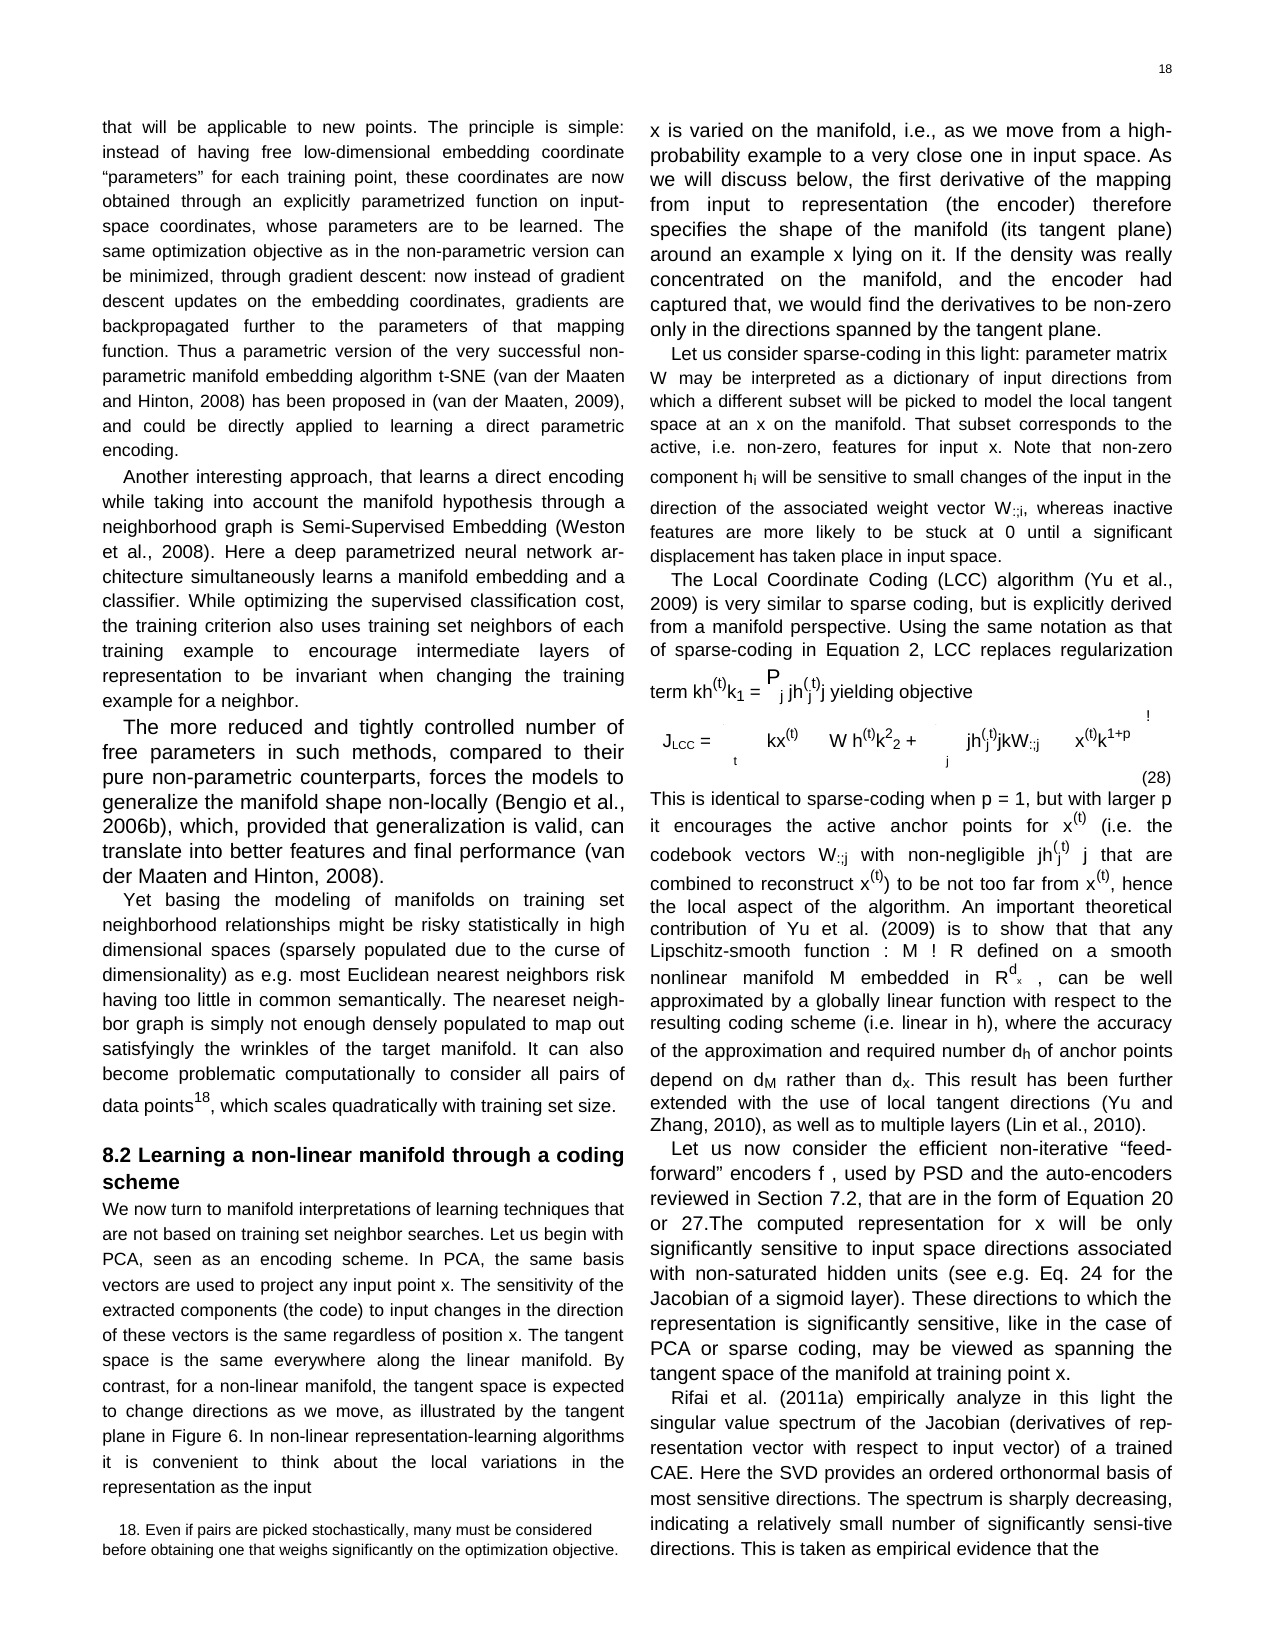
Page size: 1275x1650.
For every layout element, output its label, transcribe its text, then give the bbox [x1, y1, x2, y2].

text Another interesting approach, that learns a direct encoding while taking into account the manifold hypothesis through a neighborhood graph is Semi-Supervised Embedding (Weston et al., 2008). Here a deep parametrized neural network ar-chitecture simultaneously learns a manifold embedding and a classifier. While optimizing the supervised classification cost, the training criterion also uses training set neighbors of each training example to encourage intermediate layers of representation to be invariant when changing the training example for a neighbor. [102, 466, 625, 711]
text Let us consider sparse-coding in this light: parameter matrix [671, 343, 1173, 364]
list may be interpreted as a dictionary of input directions from which a different subset will be picked to model the local tangent space at an x on the manifold. That subset corresponds to the active, i.e. non-zero, features for input x. Note that non-zero component hi will be sensitive to small changes of the input in the direction of the associated weight vector W:;i, whereas inactive features are more likely to be stuck at 0 until a significant displacement has taken place in input space. [650, 368, 1173, 566]
text ! [1146, 710, 1173, 724]
text Let us now consider the efficient non-iterative “feed-forward” encoders f , used by PSD and the auto-encoders reviewed in Section 7.2, that are in the form of Equation 20 or 27.The computed representation for x will be only significantly sensitive to input space directions associated with non-saturated hidden units (see e.g. Eq. 24 for the Jacobian of a sigmoid layer). These directions to which the representation is significantly sensitive, like in the case of PCA or sparse coding, may be viewed as spanning the tangent space of the manifold at training point x. [650, 1137, 1173, 1384]
text Yet basing the modeling of manifolds on training set neighborhood relationships might be risky statistically in high dimensional spaces (sparsely populated due to the curse of dimensionality) as e.g. most Euclidean nearest neighbors risk having too little in common semantically. The neareset neigh-bor graph is simply not enough densely populated to map out satisfyingly the wrinkles of the target manifold. It can also become problematic computationally to consider all pairs of data points18, which scales quadratically with training set size. [102, 889, 625, 1117]
text We now turn to manifold interpretations of learning techniques that are not based on training set neighbor searches. Let us begin with PCA, seen as an encoding scheme. In PCA, the same basis vectors are used to project any input point x. The sensitivity of the extracted components (the code) to input changes in the direction of these vectors is the same regardless of position x. The tangent space is the same everywhere along the linear manifold. By contrast, for a non-linear manifold, the tangent space is expected to change directions as we move, as illustrated by the tangent plane in Figure 6. In non-linear representation-learning algorithms it is convenient to think about the local variations in the representation as the input [102, 1198, 625, 1497]
list Even if pairs are picked stochastically, many must be considered before obtaining one that weighs significantly on the optimization objective. [102, 1521, 625, 1559]
text This is identical to sparse-coding when p = 1, but with larger p it encourages the active anchor points for x(t) (i.e. the codebook vectors W:;j with non-negligible jh(jt) j that are combined to reconstruct x(t)) to be not too far from x(t), hence the local aspect of the algorithm. An important theoretical contribution of Yu et al. (2009) is to show that that any Lipschitz-smooth function : M ! R defined on a smooth nonlinear manifold M embedded in Rdx , can be well approximated by a globally linear function with respect to the resulting coding scheme (i.e. linear in h), where the accuracy of the approximation and required number dh of anchor points depend on dM rather than dx. This result has been further extended with the use of local tangent directions (Yu and Zhang, 2010), as well as to multiple layers (Lin et al., 2010). [650, 787, 1173, 1135]
text x is varied on the manifold, i.e., as we move from a high-probability example to a very close one in input space. As we will discuss below, the first derivative of the mapping from input to representation (the encoder) therefore specifies the shape of the manifold (its tangent plane) around an example x lying on it. If the density was really concentrated on the manifold, and the encoder had captured that, we would find the derivatives to be non-zero only in the directions spanned by the tangent plane. [650, 118, 1173, 340]
text Rifai et al. (2011a) empirically analyze in this light the singular value spectrum of the Jacobian (derivatives of rep-resentation vector with respect to input vector) of a trained CAE. Here the SVD provides an ordered orthonormal basis of most sensitive directions. The spectrum is sharply decreasing, indicating a relatively small number of significantly sensi-tive directions. This is taken as empirical evidence that the [650, 1387, 1173, 1559]
text The Local Coordinate Coding (LCC) algorithm (Yu et al., 2009) is very similar to sparse coding, but is explicitly derived from a manifold perspective. Using the same notation as that of sparse-coding in Equation 2, LCC replaces regularization term kh(t)k1 = Pj jh(jt)j yielding objective [650, 569, 1173, 707]
text 8.2 Learning a non-linear manifold through a coding scheme [102, 1143, 625, 1194]
text 18 [1158, 62, 1173, 76]
text that will be applicable to new points. The principle is simple: instead of having free low-dimensional embedding coordinate “parameters” for each training point, these coordinates are now obtained through an explicitly parametrized function on input-space coordinates, whose parameters are to be learned. The same optimization objective as in the non-parametric version can be minimized, through gradient descent: now instead of gradient descent updates on the embedding coordinates, gradients are backpropagated further to the parameters of that mapping function. Thus a parametric version of the very successful non-parametric manifold embedding algorithm t-SNE (van der Maaten and Hinton, 2008) has been proposed in (van der Maaten, 2009), and could be directly applied to learning a direct parametric encoding. [102, 117, 625, 461]
text JLCC = kx(t) W h(t)k22 + jh(jt)jkW:;j x(t)k1+p [662, 725, 1173, 753]
text (28) [1142, 768, 1173, 787]
text The more reduced and tightly controlled number of free parameters in such methods, compared to their pure non-parametric counterparts, forces the models to generalize the manifold shape non-locally (Bengio et al., 2006b), which, provided that generalization is valid, can translate into better features and final performance (van der Maaten and Hinton, 2008). [102, 715, 625, 888]
text t j [733, 753, 1173, 768]
